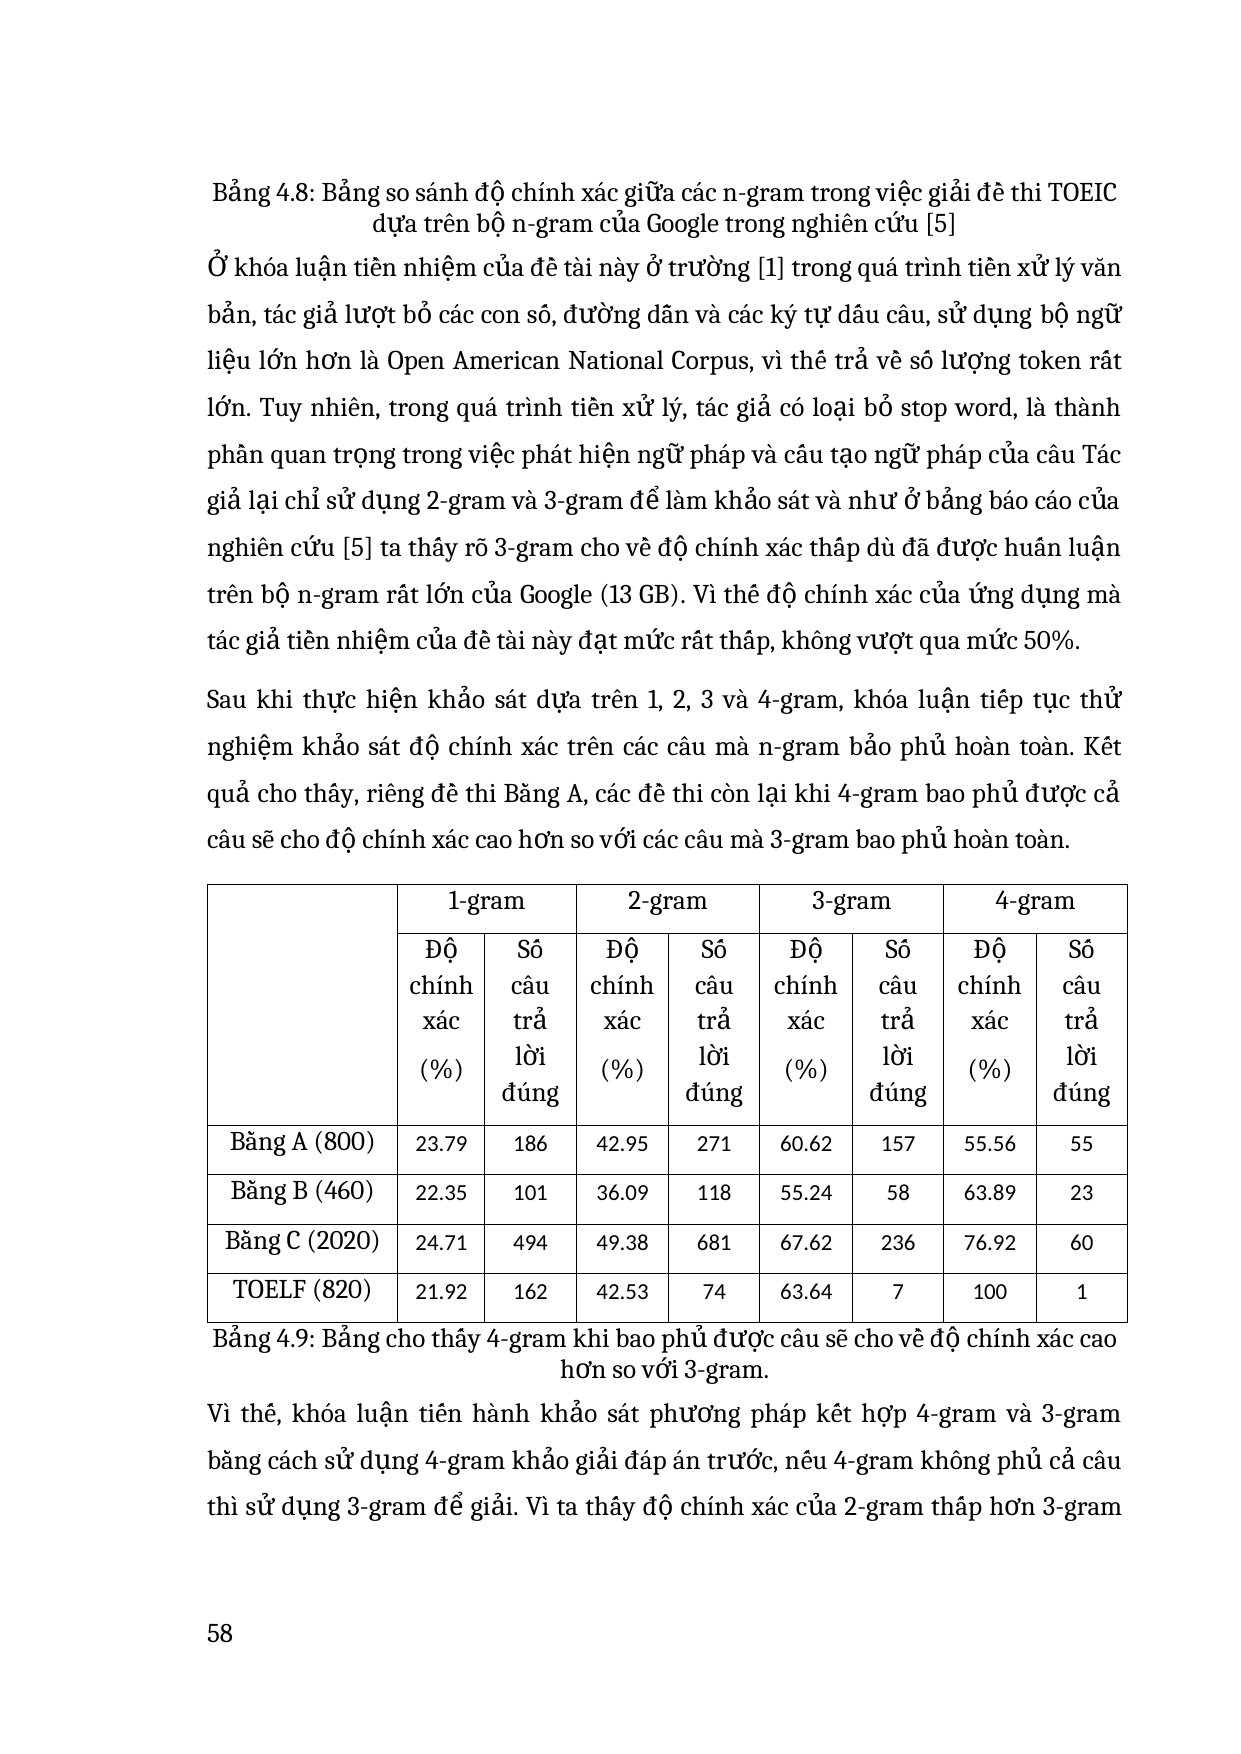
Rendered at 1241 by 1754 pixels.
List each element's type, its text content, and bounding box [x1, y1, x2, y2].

table_cell 494 [485, 1225, 576, 1273]
table_cell 100 [944, 1274, 1036, 1322]
table_cell Số câu trả lời đúng [1037, 934, 1127, 1125]
table_cell 236 [853, 1225, 943, 1273]
table_cell Bằng B (460) [208, 1175, 397, 1224]
table_cell Độ chính xác (%) [398, 934, 484, 1125]
table_cell 271 [669, 1126, 759, 1174]
table_cell 74 [669, 1274, 759, 1322]
table_cell 42.95 [577, 1126, 668, 1174]
table_cell 60 [1037, 1225, 1127, 1273]
table_cell 101 [485, 1175, 576, 1224]
table_header 1-gram [398, 885, 576, 933]
table_cell 186 [485, 1126, 576, 1174]
table_header 2-gram [577, 885, 759, 933]
table_cell 67.62 [760, 1225, 852, 1273]
table_cell TOELF (820) [208, 1274, 397, 1322]
table_cell 7 [853, 1274, 943, 1322]
table_cell 58 [853, 1175, 943, 1224]
table_cell Độ chính xác (%) [760, 934, 852, 1125]
table_cell 157 [853, 1126, 943, 1174]
table_header 4-gram [944, 885, 1127, 933]
table_cell 60.62 [760, 1126, 852, 1174]
table_cell 23 [1037, 1175, 1127, 1224]
table_cell 21.92 [398, 1274, 484, 1322]
table_cell 24.71 [398, 1225, 484, 1273]
table_cell 63.89 [944, 1175, 1036, 1224]
table_cell Số câu trả lời đúng [669, 934, 759, 1125]
table_header 3-gram [760, 885, 943, 933]
table_cell 1 [1037, 1274, 1127, 1322]
table_cell 76.92 [944, 1225, 1036, 1273]
text Bảng 4.4: Bảng so sánh độ chính xác giữa các n-gram trong việc giải đề thi TOEIC dựa trên bộ n-gram của Google trong nghiên cứu [207, 177, 1122, 239]
table_cell 118 [669, 1175, 759, 1224]
table_cell 22.35 [398, 1175, 484, 1224]
table_cell 42.53 [577, 1274, 668, 1322]
text Sau khi thực hiện khảo sát dựa trên 1, 2, 3 và 4-gram, khóa luận tiếp tục thử nghiệm khảo sát độ chính xác trên các câu mà n-gram bảo phủ hoàn toàn. Kết quả cho thấy, riêng đề thi Bằng A, các đề thi còn lại khi 4-gram bao phủ được cả câu sẽ cho độ chính xác cao hơn so với các câu mà 3-gram bao phủ hoàn toàn. [207, 684, 1122, 856]
table_cell Độ chính xác (%) [577, 934, 668, 1125]
table_cell 36.09 [577, 1175, 668, 1224]
table_cell Bằng C (2020) [208, 1225, 397, 1273]
table_cell 55.24 [760, 1175, 852, 1224]
text Ở khóa luận tiền nhiệm của đề tài này ở trường trong quá trình tiền xử lý văn bản, tác giả lượt bỏ các con số, đường dẫn và các ký tự dấu câu, sử dụng bộ ngữ liệu lớn hơn là Open American National Corpus, vì thế trả về số lượng token rất lớn. Tuy nhiên, trong quá trình tiền xử lý, tác giả có loại bỏ stop word, là thành phần quan trọng trong việc phát hiện ngữ pháp và cấu tạo ngữ pháp của câu Tác giả lại chỉ sử dụng 2-gram và 3-gram để làm khảo sát và như ở bảng báo cáo của nghiên cứu ta thấy rõ 3-gram cho về độ chính xác thấp dù đã được huấn luận trên bộ n-gram rất lớn của Google (13 GB). Vì thế độ chính xác của ứng dụng mà tác giả tiền nhiệm của đề tài này đạt mức rất thấp, không vượt qua mức 50%. [207, 252, 1122, 656]
table_cell 23.79 [398, 1126, 484, 1174]
table_cell Độ chính xác (%) [944, 934, 1036, 1125]
table_cell 55.56 [944, 1126, 1036, 1174]
table_cell 162 [485, 1274, 576, 1322]
table_cell Số câu trả lời đúng [853, 934, 943, 1125]
table_cell 55 [1037, 1126, 1127, 1174]
table_header [208, 885, 397, 1125]
table_cell Bằng A (800) [208, 1126, 397, 1174]
table_cell 681 [669, 1225, 759, 1273]
table_cell 63.64 [760, 1274, 852, 1322]
table_cell Số câu trả lời đúng [485, 934, 576, 1125]
table_cell 49.38 [577, 1225, 668, 1273]
